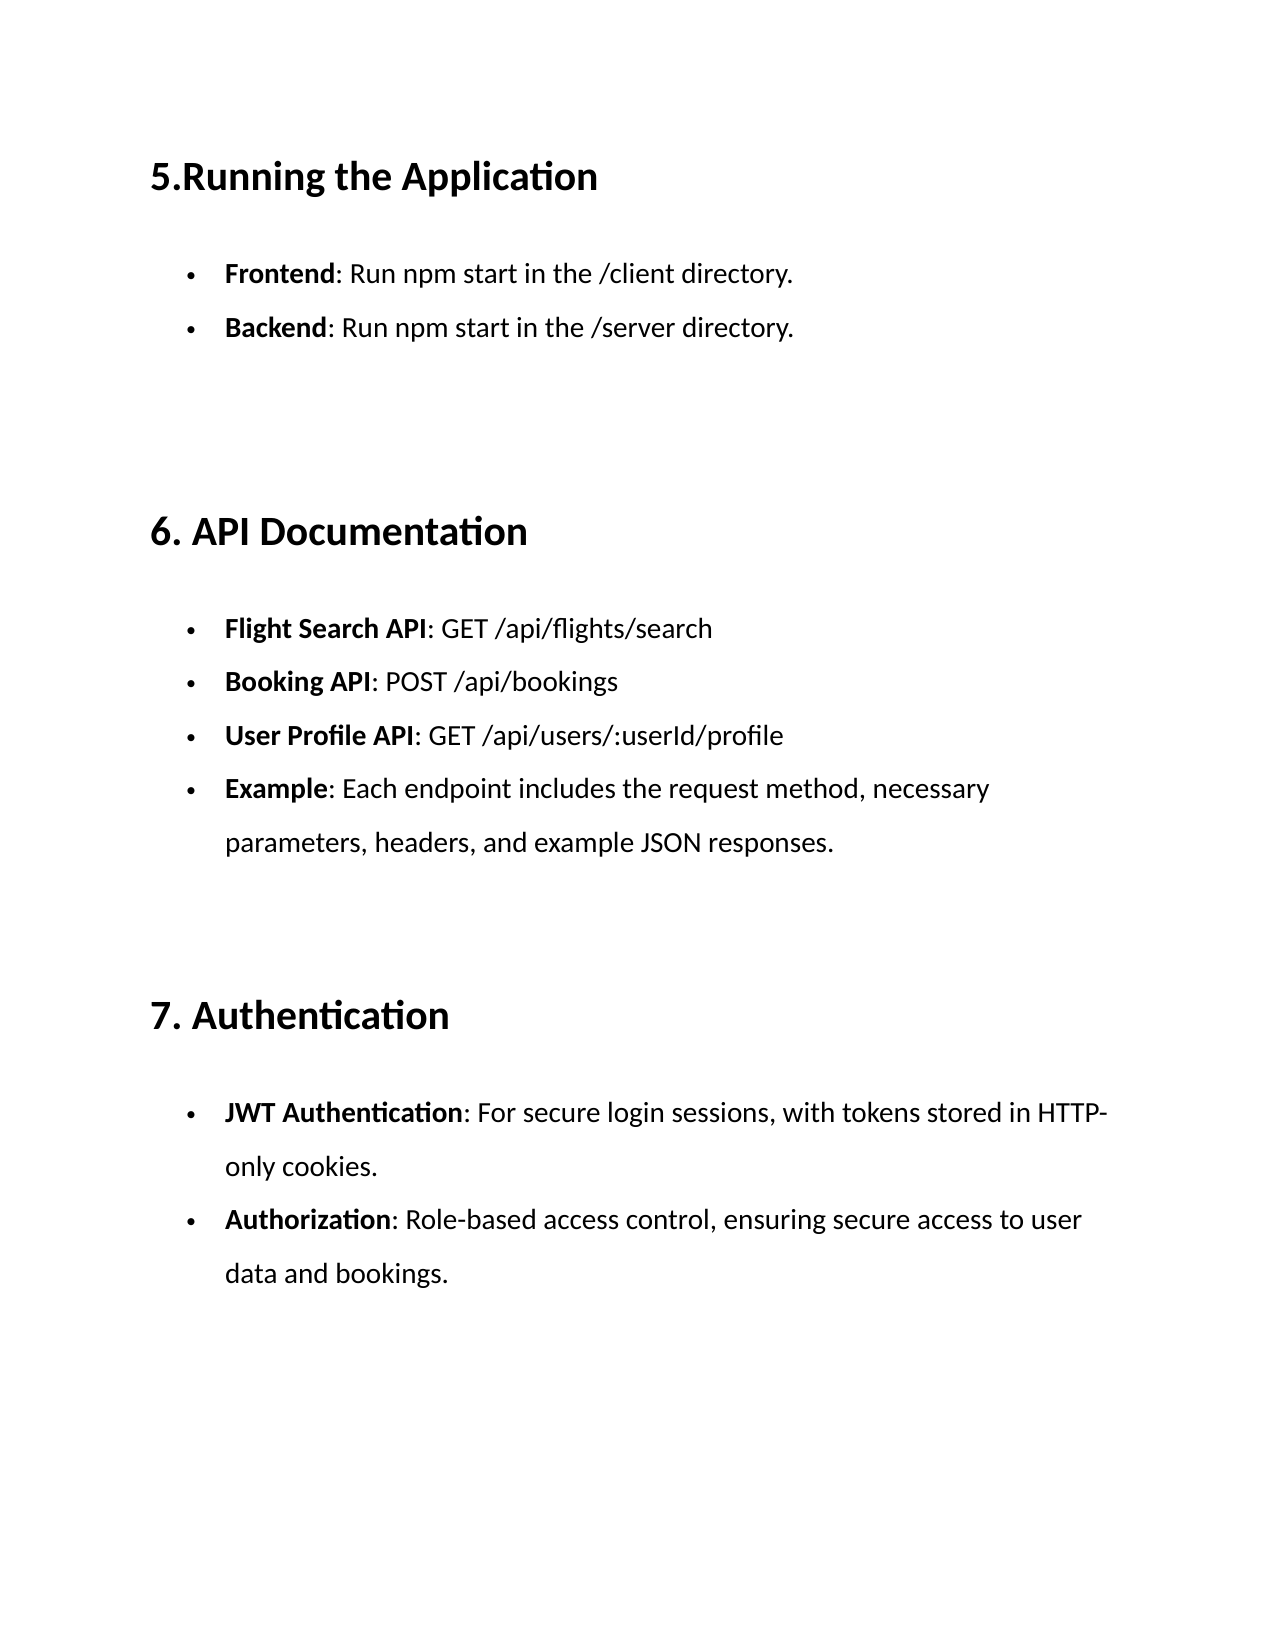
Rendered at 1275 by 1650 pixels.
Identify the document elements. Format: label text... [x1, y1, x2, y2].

list Backend: Run npm start in the /server directory. [187, 309, 1125, 344]
list User Profile API: GET /api/users/:userId/profile [187, 717, 1125, 752]
list JWT Authentication: For secure login sessions, with tokens stored in HTTP-only cookies. [187, 1094, 1125, 1183]
list Frontend: Run npm start in the /client directory. [187, 255, 1125, 291]
subtitle 7. Authentication [150, 989, 1125, 1040]
list Example: Each endpoint includes the request method, necessary parameters, headers, and example JSON responses. [187, 770, 1125, 859]
list Flight Search API: GET /api/flights/search [187, 610, 1125, 646]
list Booking API: POST /api/bookings [187, 663, 1125, 699]
list Authorization: Role-based access control, ensuring secure access to user data and bookings. [187, 1201, 1125, 1290]
subtitle 5.Running the Application [150, 150, 1125, 201]
subtitle 6. API Documentation [150, 504, 1125, 555]
